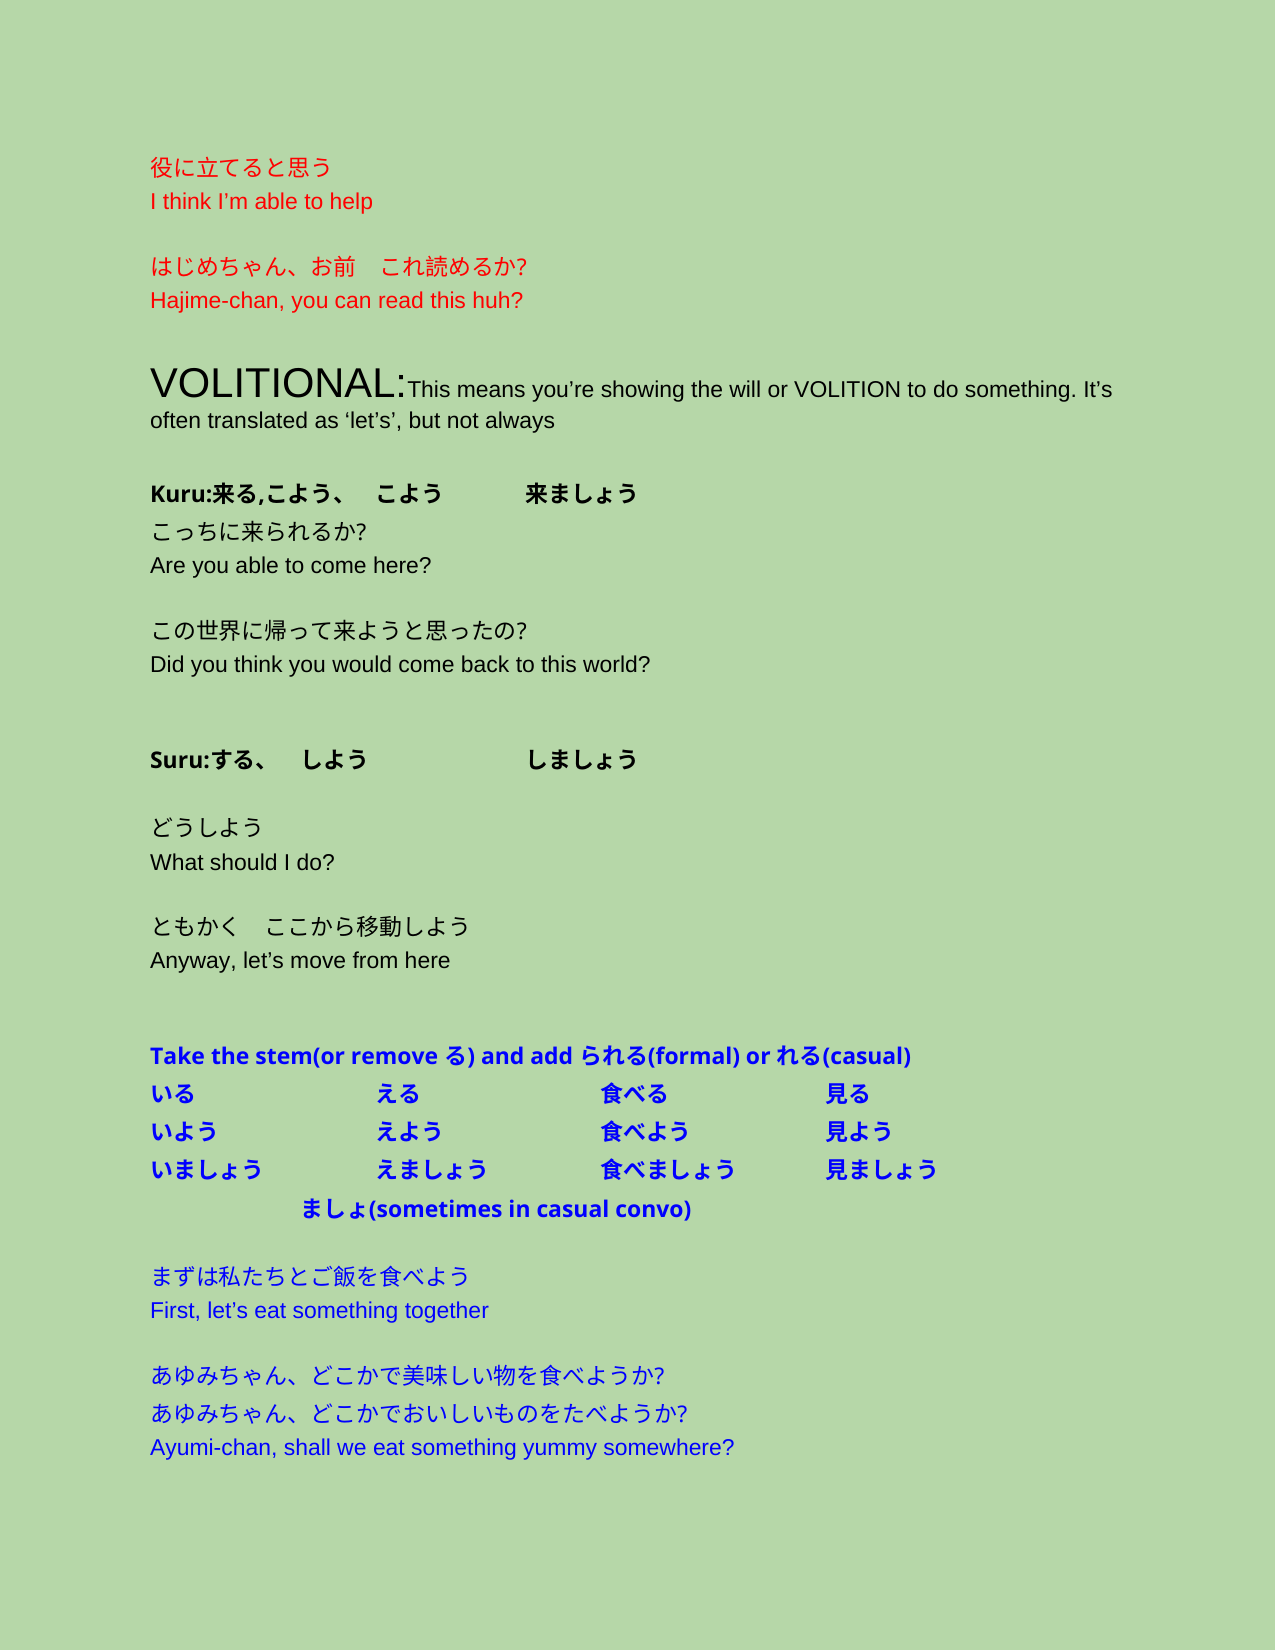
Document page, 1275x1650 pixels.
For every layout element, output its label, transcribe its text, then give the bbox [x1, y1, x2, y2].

text Anyway, let’s move from here [150, 947, 1125, 973]
text Take the stem(or remove る) and add られる(formal) or れる(casual) [150, 1038, 1125, 1071]
text はじめちゃん、お前 これ読めるか? [150, 248, 1125, 282]
text What should I do? [150, 848, 1125, 875]
text あゆみちゃん、どこかで美味しい物を食べようか? [150, 1358, 1125, 1391]
text いる える 食べる 見る [150, 1076, 1125, 1109]
text I think I’m able to help [150, 188, 1125, 214]
text Ayumi-chan, shall we eat something yummy somewhere? [150, 1434, 1125, 1461]
subtitle VOLITIONAL:This means you’re showing the will or VOLITION to do something. It’s often translated as ‘let’s’, but not always [150, 359, 1125, 433]
text First, let’s eat something together [150, 1297, 1125, 1324]
text この世界に帰って来ようと思ったの? [150, 613, 1125, 646]
text いましょう えましょう 食べましょう 見ましょう [150, 1152, 1125, 1186]
text Kuru:来る,こよう、 こよう 来ましょう [150, 476, 1125, 509]
text Hajime-chan, you can read this huh? [150, 287, 1125, 313]
text こっちに来られるか? [150, 514, 1125, 547]
text Did you think you would come back to this world? [150, 651, 1125, 677]
text どうしよう [150, 810, 1125, 843]
text 役に立てると思う [150, 150, 1125, 183]
text ましょ(sometimes in casual convo) [150, 1191, 1125, 1224]
text Are you able to come here? [150, 552, 1125, 579]
text Suru:する、 しよう しましょう [150, 742, 1125, 775]
text まずは私たちとご飯を食べよう [150, 1259, 1125, 1292]
text ともかく ここから移動しよう [150, 909, 1125, 942]
text いよう えよう 食べよう 見よう [150, 1114, 1125, 1147]
text あゆみちゃん、どこかでおいしいものをたべようか? [150, 1396, 1125, 1429]
